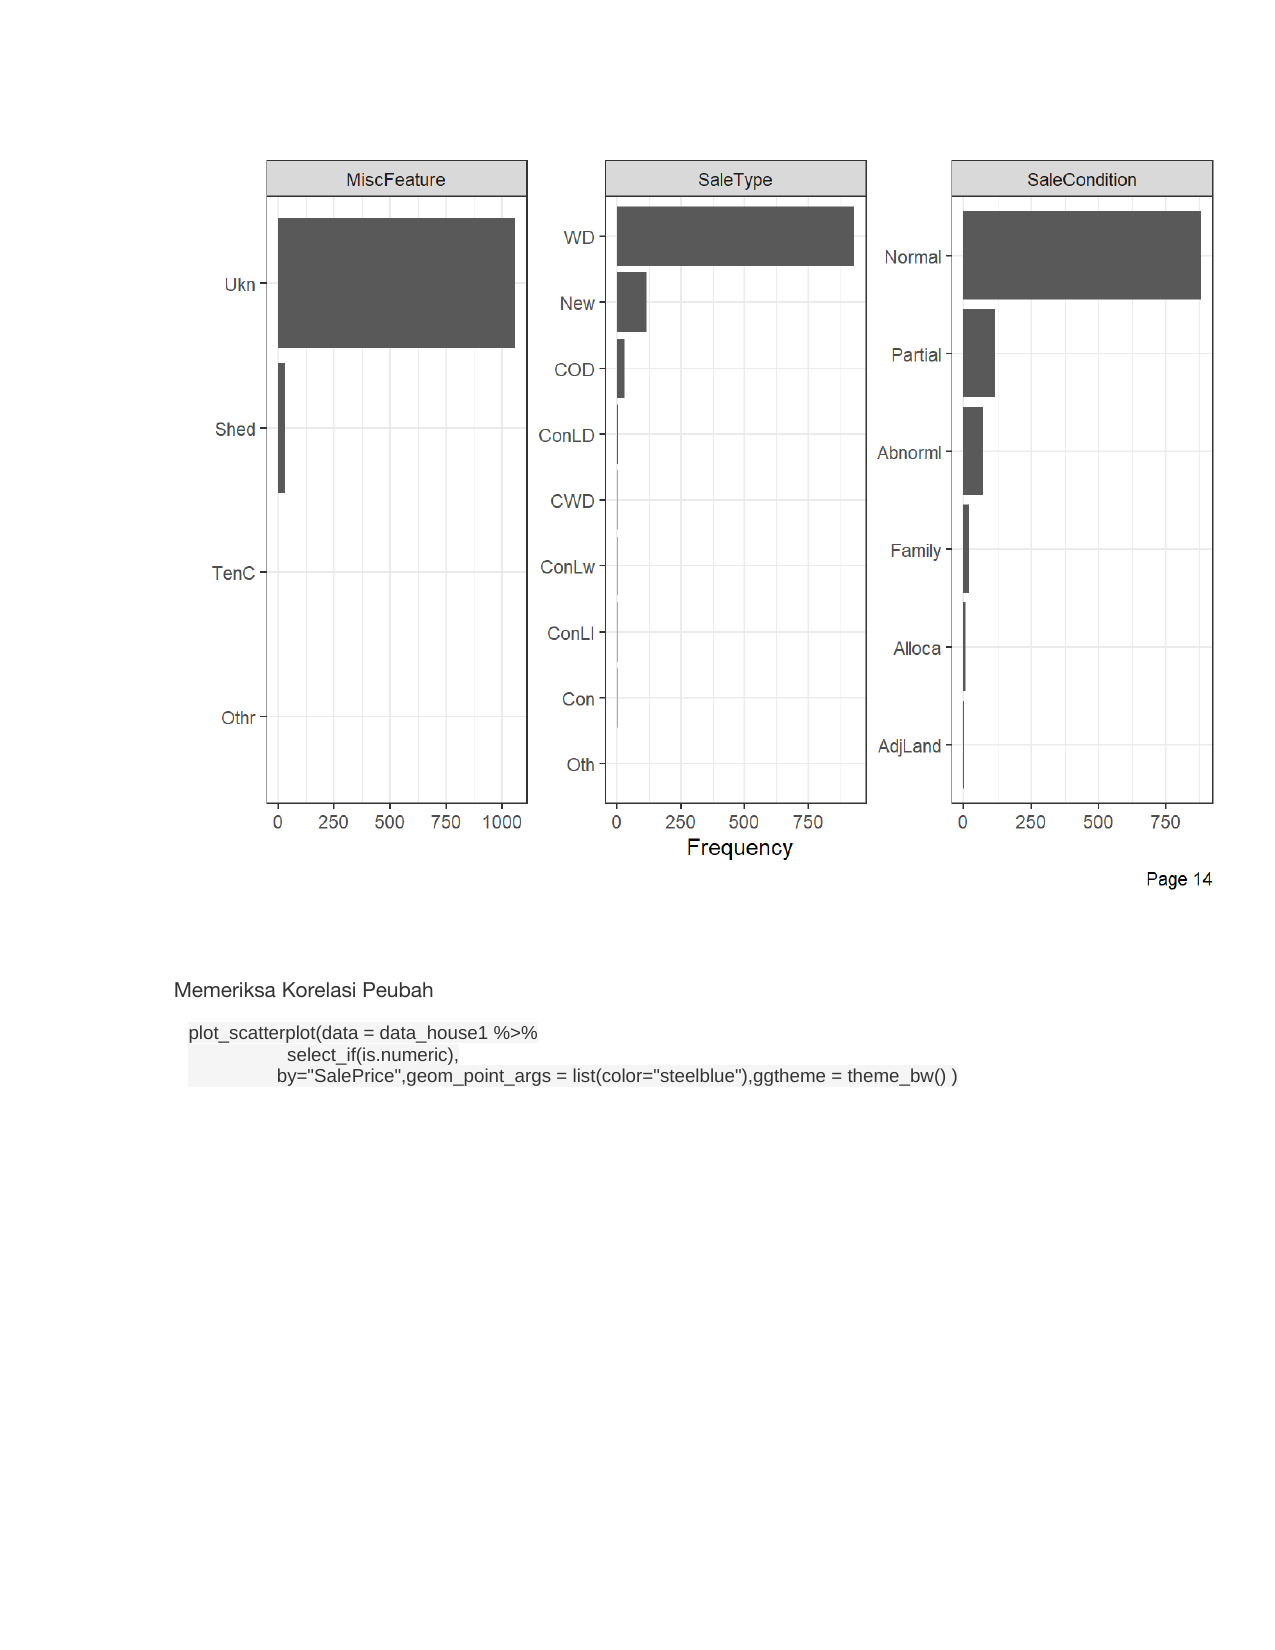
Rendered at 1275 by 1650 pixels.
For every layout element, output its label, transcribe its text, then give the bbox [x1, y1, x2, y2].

text Memeriksa Korelasi Peubah [173, 977, 1102, 1004]
text plot_scatterplot(data = data_house1 %>% select_if(is.numeric), by="SalePrice",geom_point_args = list(color="steelblue"),ggtheme = theme_bw() ) [188, 1022, 1087, 1087]
picture [173, 150, 1224, 900]
